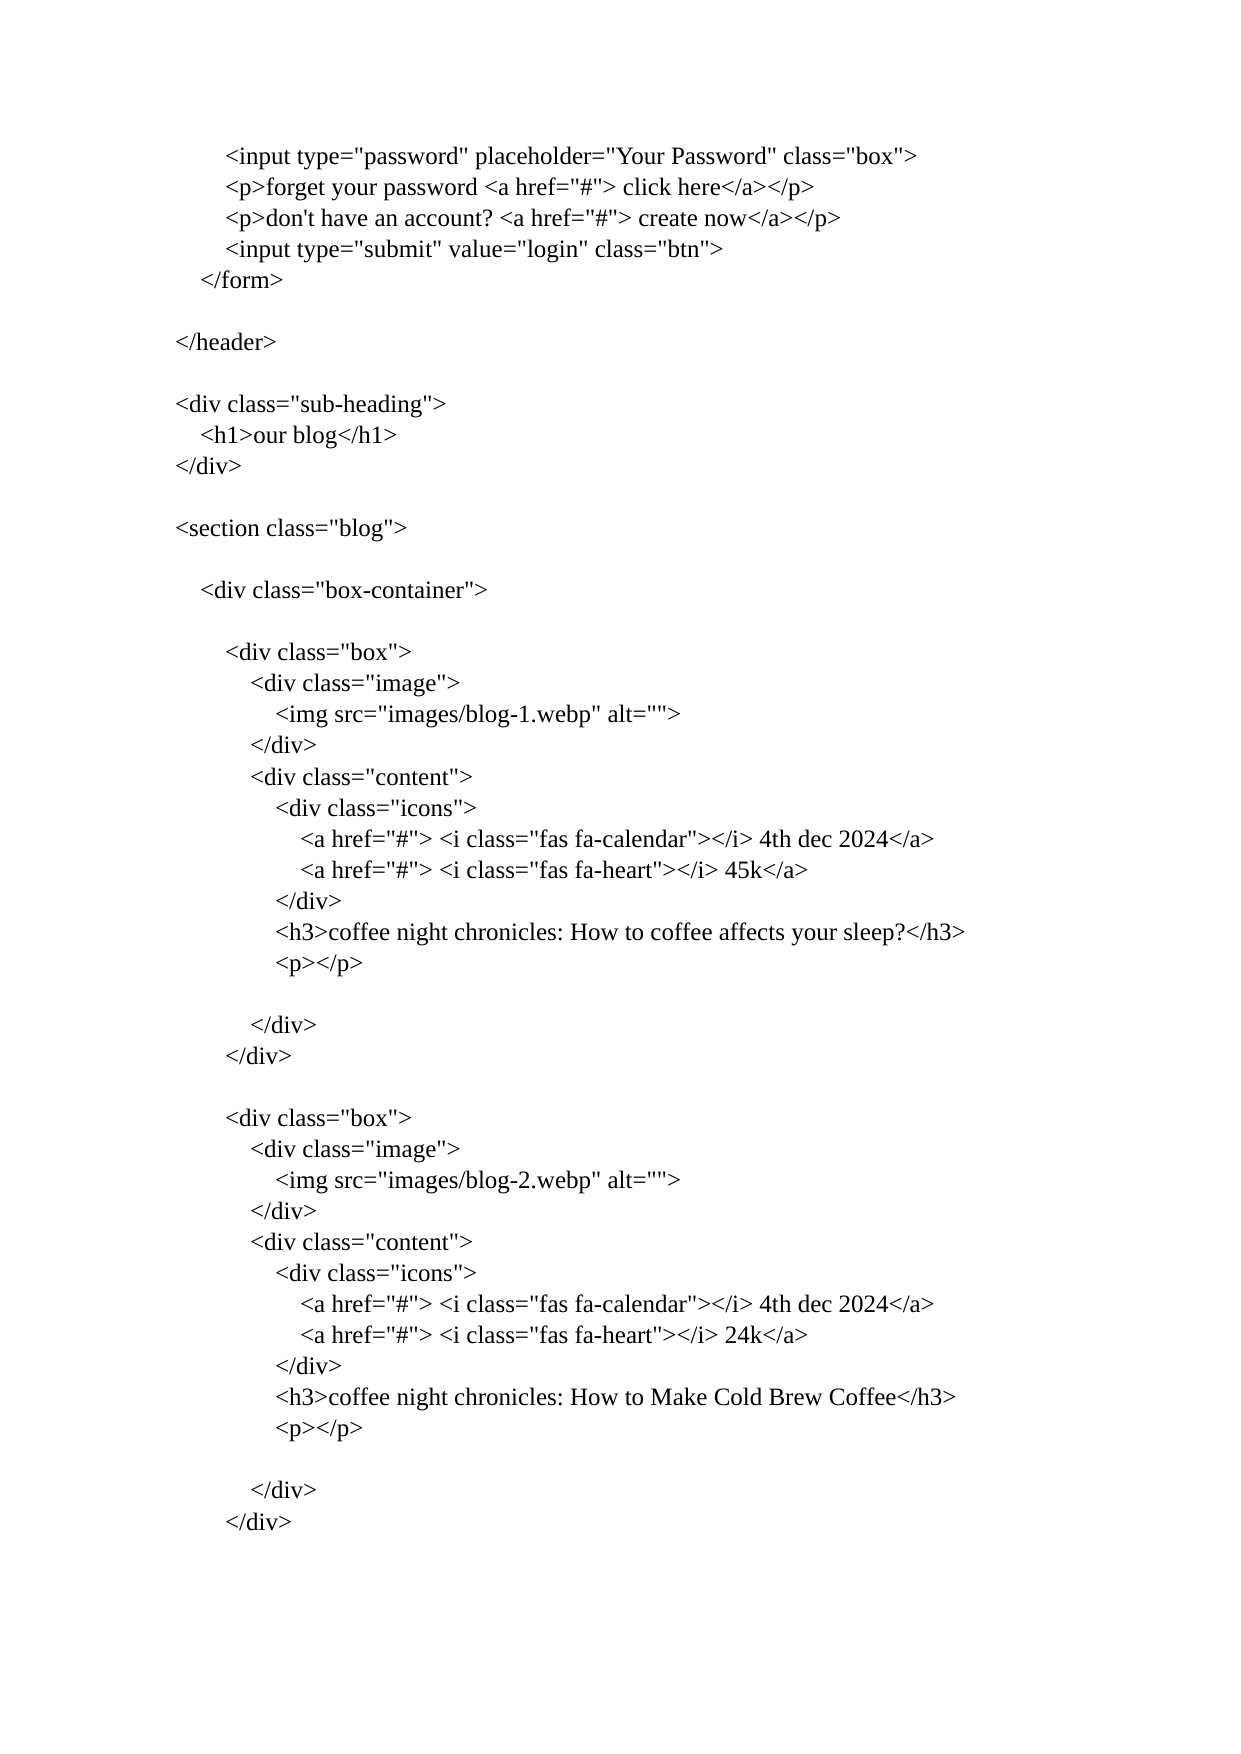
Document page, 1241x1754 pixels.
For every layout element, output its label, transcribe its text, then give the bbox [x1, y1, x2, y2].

text </form> [150, 265, 1098, 294]
text <div class="icons"> [150, 1258, 1098, 1287]
text <img src="images/blog-2.webp" alt=""> [150, 1165, 1098, 1194]
text </div> [150, 1041, 1098, 1070]
text <div class="sub-heading"> [150, 389, 1098, 418]
text <h1>our blog</h1> [150, 420, 1098, 449]
text <h3>coffee night chronicles: How to Make Cold Brew Coffee</h3> [150, 1382, 1098, 1411]
text <section class="blog"> [150, 513, 1098, 542]
text <p></p> [150, 948, 1098, 977]
text <a href="#"> <i class="fas fa-heart"></i> 24k</a> [150, 1320, 1098, 1349]
text </div> [150, 1351, 1098, 1380]
text <h3>coffee night chronicles: How to coffee affects your sleep?</h3> [150, 917, 1098, 946]
text <div class="icons"> [150, 793, 1098, 821]
text <div class="content"> [150, 762, 1098, 790]
text <div class="content"> [150, 1227, 1098, 1256]
text <div class="box"> [150, 1103, 1098, 1132]
text <p>don't have an account? <a href="#"> create now</a></p> [150, 203, 1098, 232]
text <a href="#"> <i class="fas fa-calendar"></i> 4th dec 2024</a> [150, 824, 1098, 852]
text <div class="image"> [150, 668, 1098, 697]
text <img src="images/blog-1.webp" alt=""> [150, 699, 1098, 728]
text </header> [150, 327, 1098, 356]
text </div> [150, 1010, 1098, 1039]
text <p></p> [150, 1413, 1098, 1442]
text <a href="#"> <i class="fas fa-heart"></i> 45k</a> [150, 855, 1098, 883]
text <p>forget your password <a href="#"> click here</a></p> [150, 172, 1098, 201]
text <div class="image"> [150, 1134, 1098, 1163]
text <input type="password" placeholder="Your Password" class="box"> [150, 141, 1098, 169]
text </div> [150, 451, 1098, 480]
text </div> [150, 1476, 1098, 1504]
text </div> [150, 1196, 1098, 1225]
text <div class="box"> [150, 637, 1098, 666]
text </div> [150, 1507, 1098, 1535]
text <input type="submit" value="login" class="btn"> [150, 234, 1098, 263]
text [150, 1289, 1098, 1318]
text </div> [150, 731, 1098, 759]
text </div> [150, 886, 1098, 914]
text <div class="box-container"> [150, 575, 1098, 604]
